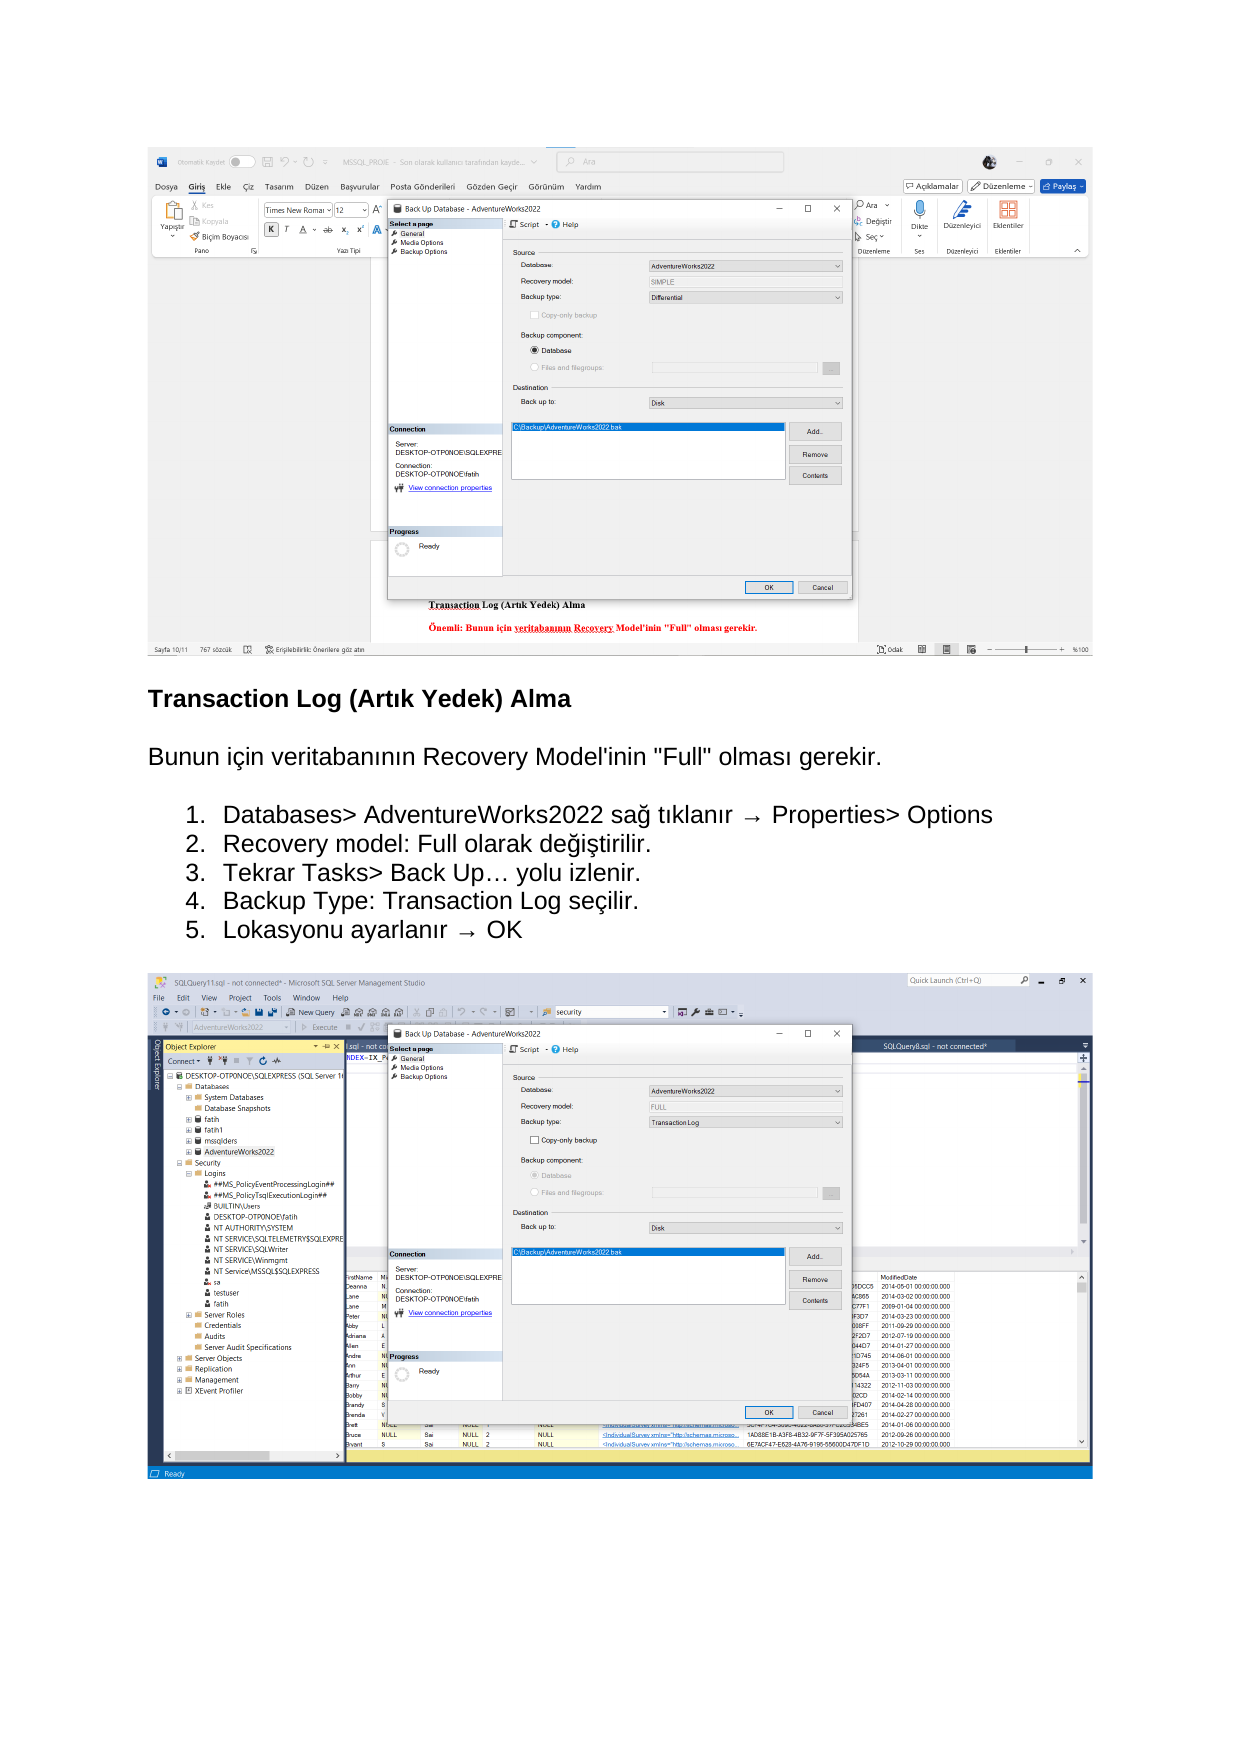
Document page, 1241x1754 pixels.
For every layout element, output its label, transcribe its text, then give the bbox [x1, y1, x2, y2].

list Lokasyonu ayarlanır → OK [185, 915, 1093, 944]
picture [147, 147, 1093, 656]
text Transaction Log (Artık Yedek) Alma [148, 684, 1093, 713]
list Databases> AdventureWorks2022 sağ tıklanır → Properties> Options [185, 800, 1093, 829]
text Bunun için veritabanının Recovery Model'inin "Full" olması gerekir. [148, 742, 1093, 771]
picture [147, 973, 1093, 1479]
list Backup Type: Transaction Log seçilir. [185, 886, 1093, 915]
list Tekrar Tasks> Back Up… yolu izlenir. [185, 858, 1093, 886]
list Recovery model: Full olarak değiştirilir. [185, 829, 1093, 858]
